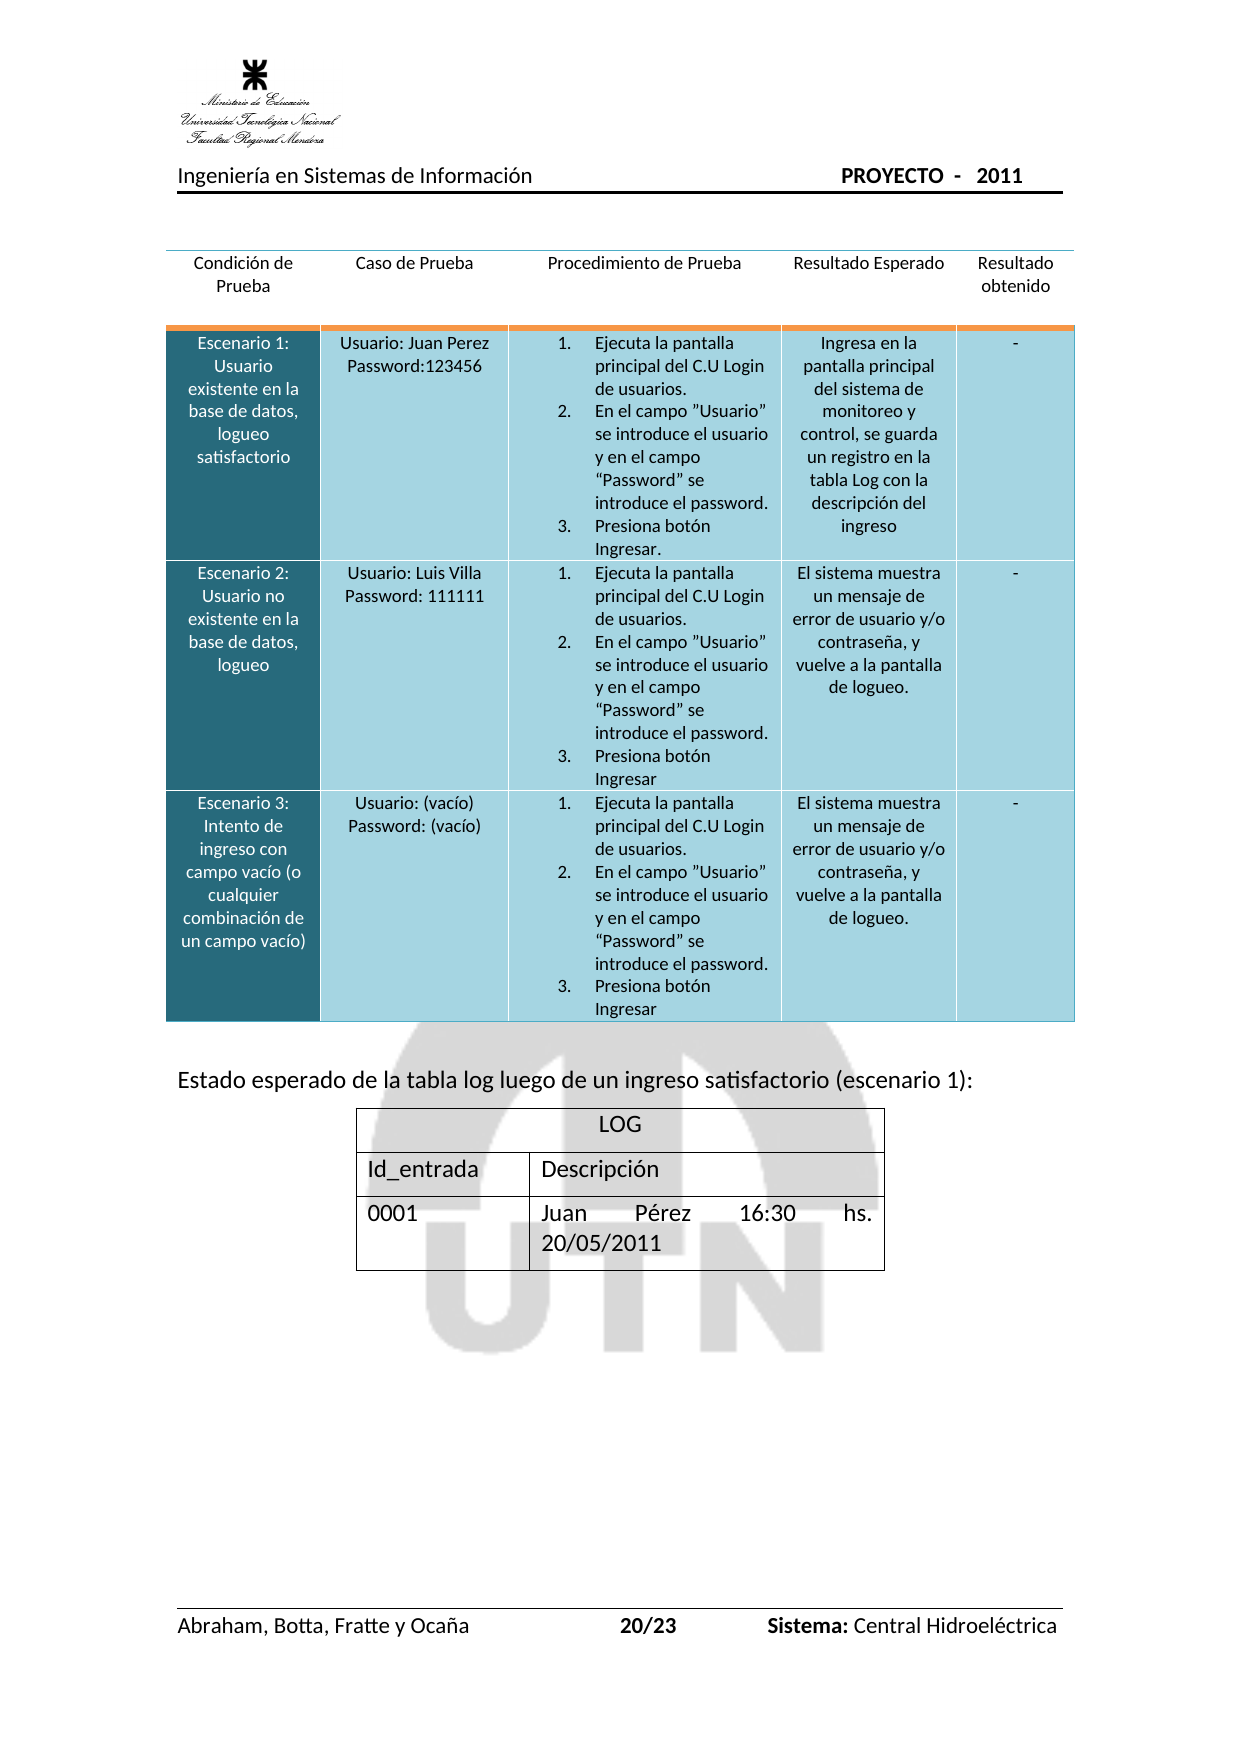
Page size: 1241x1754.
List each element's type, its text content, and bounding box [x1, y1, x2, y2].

table_cell - [957, 331, 1074, 560]
text Estado esperado de la tabla log luego de un ingreso satisfactorio (escenario 1): [177, 1064, 1063, 1095]
table_cell Descripción [530, 1153, 884, 1196]
table_header Caso de Prueba [321, 251, 508, 325]
table_cell Id_entrada [357, 1153, 529, 1196]
table_cell Ingresa en la pantalla principal del sistema de monitoreo y control, se guarda un registro en la tabla Log con la descripción del ingreso [782, 331, 956, 560]
table_cell El sistema muestra un mensaje de error de usuario y/o contraseña, y vuelve a la pantalla de logueo. [782, 791, 956, 1021]
table_cell Usuario: Juan Perez Password:123456 [321, 331, 508, 560]
table_header LOG [357, 1109, 884, 1152]
table_cell Ejecuta la pantalla principal del C.U Login de usuarios. En el campo ”Usuario” se introduce el usuario y en el campo “Password” se introduce el password. Presiona botón Ingresar [509, 561, 781, 790]
table_cell Usuario: (vacío) Password: (vacío) [321, 791, 508, 1021]
table_cell Usuario: Luis Villa Password: 111111 [321, 561, 508, 790]
table_cell Juan Pérez 16:30 hs. 20/05/2011 [530, 1197, 884, 1270]
table_cell Escenario 1: Usuario existente en la base de datos, logueo satisfactorio [166, 331, 320, 560]
table_header Condición de Prueba [166, 251, 321, 325]
table_cell Ejecuta la pantalla principal del C.U Login de usuarios. En el campo ”Usuario” se introduce el usuario y en el campo “Password” se introduce el password. Presiona botón Ingresar. [509, 331, 781, 560]
table_header Resultado obtenido [957, 251, 1074, 325]
table_cell Escenario 2: Usuario no existente en la base de datos, logueo [166, 561, 320, 790]
table_cell El sistema muestra un mensaje de error de usuario y/o contraseña, y vuelve a la pantalla de logueo. [782, 561, 956, 790]
picture [177, 59, 343, 149]
table_cell Escenario 3: Intento de ingreso con campo vacío (o cualquier combinación de un campo vacío) [166, 791, 320, 1021]
table_cell Ejecuta la pantalla principal del C.U Login de usuarios. En el campo ”Usuario” se introduce el usuario y en el campo “Password” se introduce el password. Presiona botón Ingresar [509, 791, 781, 1021]
table_header Resultado Esperado [781, 251, 957, 325]
table_cell - [957, 791, 1074, 1021]
table_header Procedimiento de Prueba [509, 251, 781, 325]
table_cell - [957, 561, 1074, 790]
table_cell 0001 [357, 1197, 529, 1270]
